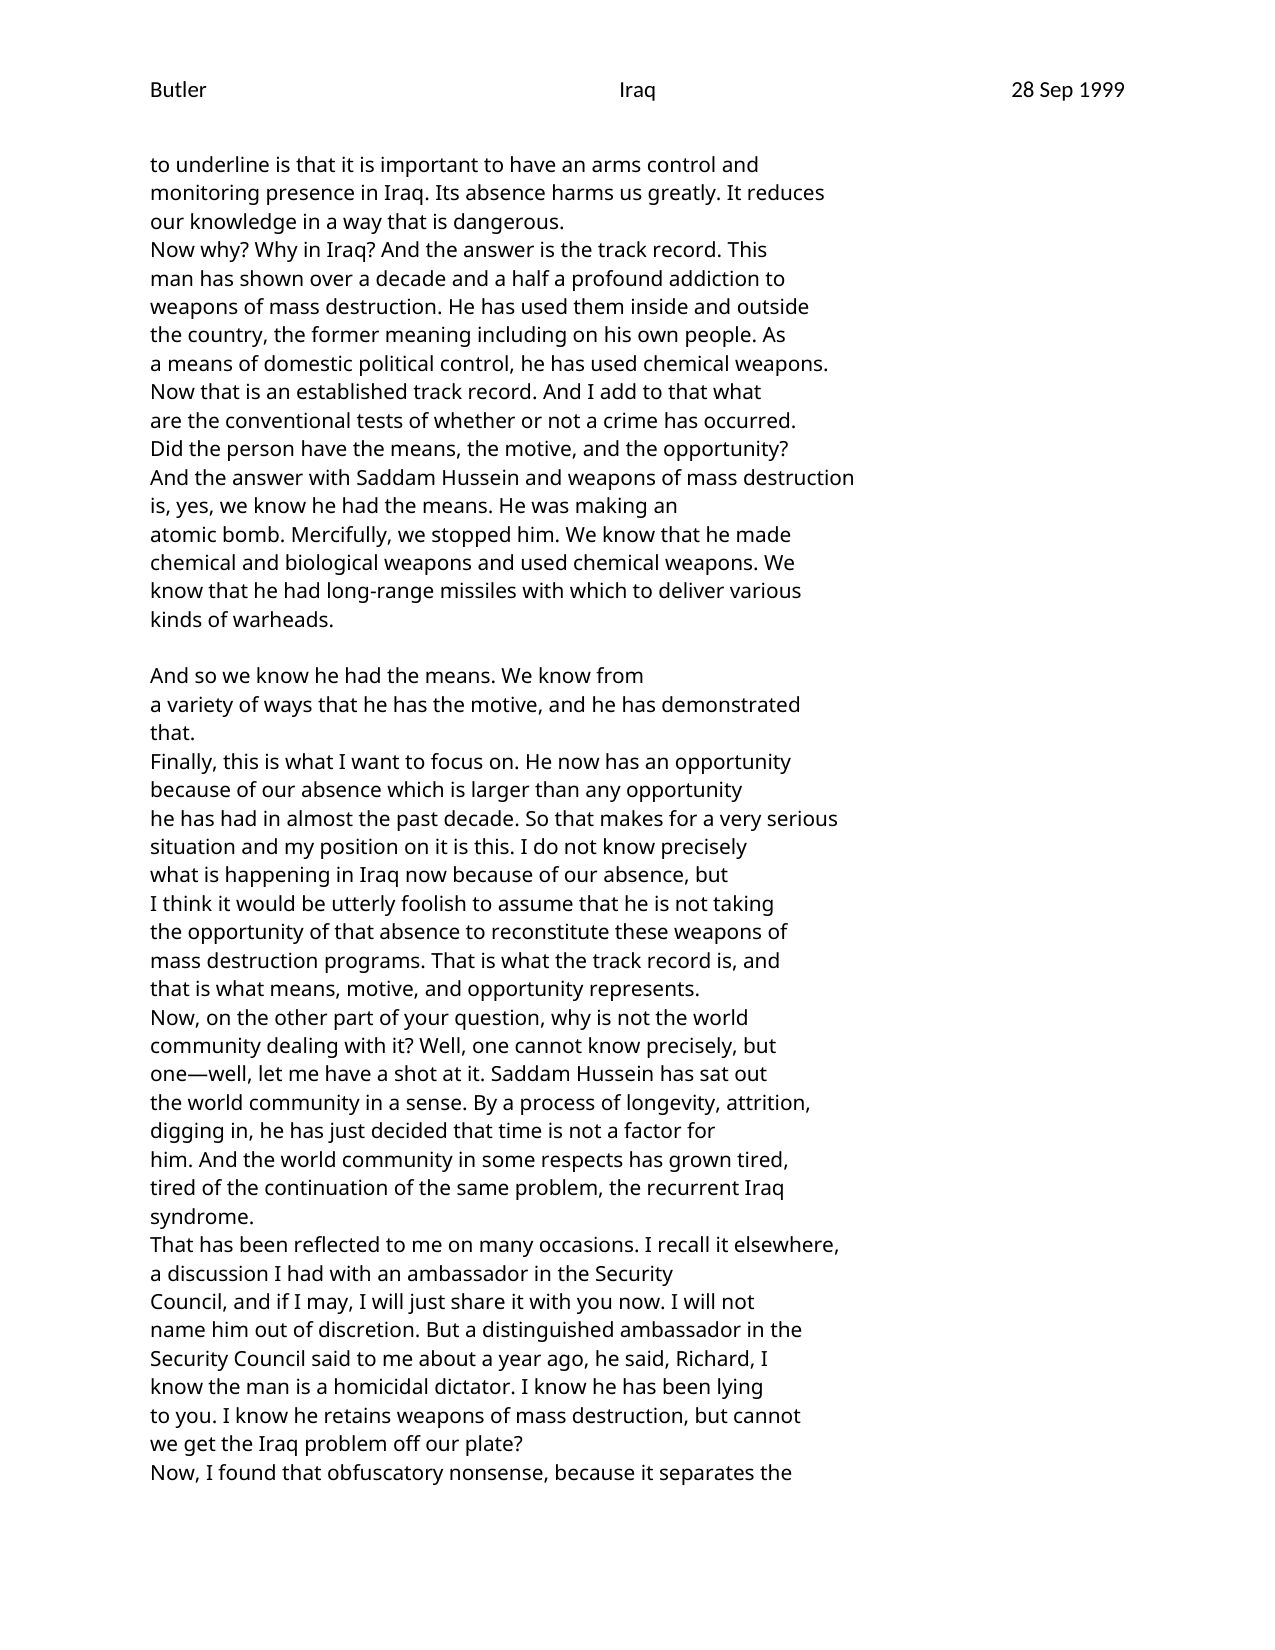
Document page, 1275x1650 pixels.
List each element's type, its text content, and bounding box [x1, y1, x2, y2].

text kinds of warheads. [150, 605, 1125, 633]
text to underline is that it is important to have an arms control and [150, 150, 1125, 178]
text syndrome. [150, 1202, 1125, 1230]
text Did the person have the means, the motive, and the opportunity? [150, 434, 1125, 463]
text name him out of discretion. But a distinguished ambassador in the [150, 1316, 1125, 1344]
text community dealing with it? Well, one cannot know precisely, but [150, 1031, 1125, 1059]
text Security Council said to me about a year ago, he said, Richard, I [150, 1344, 1125, 1372]
text a discussion I had with an ambassador in the Security [150, 1259, 1125, 1287]
text the opportunity of that absence to reconstitute these weapons of [150, 917, 1125, 946]
text monitoring presence in Iraq. Its absence harms us greatly. It reduces [150, 178, 1125, 207]
text is, yes, we know he had the means. He was making an [150, 491, 1125, 520]
text are the conventional tests of whether or not a crime has occurred. [150, 406, 1125, 434]
text our knowledge in a way that is dangerous. [150, 207, 1125, 235]
text digging in, he has just decided that time is not a factor for [150, 1116, 1125, 1145]
text him. And the world community in some respects has grown tired, [150, 1145, 1125, 1173]
text one—well, let me have a shot at it. Saddam Hussein has sat out [150, 1059, 1125, 1088]
text And the answer with Saddam Hussein and weapons of mass destruction [150, 463, 1125, 491]
text Council, and if I may, I will just share it with you now. I will not [150, 1287, 1125, 1316]
text That has been reflected to me on many occasions. I recall it elsewhere, [150, 1230, 1125, 1259]
text Now, I found that obfuscatory nonsense, because it separates the [150, 1458, 1125, 1486]
text Now why? Why in Iraq? And the answer is the track record. This [150, 235, 1125, 264]
text tired of the continuation of the same problem, the recurrent Iraq [150, 1173, 1125, 1202]
text I think it would be utterly foolish to assume that he is not taking [150, 889, 1125, 917]
text he has had in almost the past decade. So that makes for a very serious [150, 804, 1125, 832]
text know the man is a homicidal dictator. I know he has been lying [150, 1372, 1125, 1401]
text situation and my position on it is this. I do not know precisely [150, 832, 1125, 861]
text know that he had long-range missiles with which to deliver various [150, 577, 1125, 605]
text atomic bomb. Mercifully, we stopped him. We know that he made [150, 520, 1125, 548]
text that. [150, 718, 1125, 747]
text the world community in a sense. By a process of longevity, attrition, [150, 1088, 1125, 1116]
text a means of domestic political control, he has used chemical weapons. [150, 349, 1125, 377]
text to you. I know he retains weapons of mass destruction, but cannot [150, 1401, 1125, 1429]
text man has shown over a decade and a half a profound addiction to [150, 264, 1125, 292]
text weapons of mass destruction. He has used them inside and outside [150, 292, 1125, 321]
text Finally, this is what I want to focus on. He now has an opportunity [150, 747, 1125, 775]
text mass destruction programs. That is what the track record is, and [150, 946, 1125, 974]
text Now, on the other part of your question, why is not the world [150, 1003, 1125, 1031]
text because of our absence which is larger than any opportunity [150, 775, 1125, 804]
text we get the Iraq problem off our plate? [150, 1429, 1125, 1458]
text the country, the former meaning including on his own people. As [150, 321, 1125, 349]
text And so we know he had the means. We know from [150, 661, 1125, 690]
text Now that is an established track record. And I add to that what [150, 377, 1125, 406]
text chemical and biological weapons and used chemical weapons. We [150, 548, 1125, 577]
text a variety of ways that he has the motive, and he has demonstrated [150, 690, 1125, 718]
text what is happening in Iraq now because of our absence, but [150, 861, 1125, 889]
text that is what means, motive, and opportunity represents. [150, 974, 1125, 1003]
